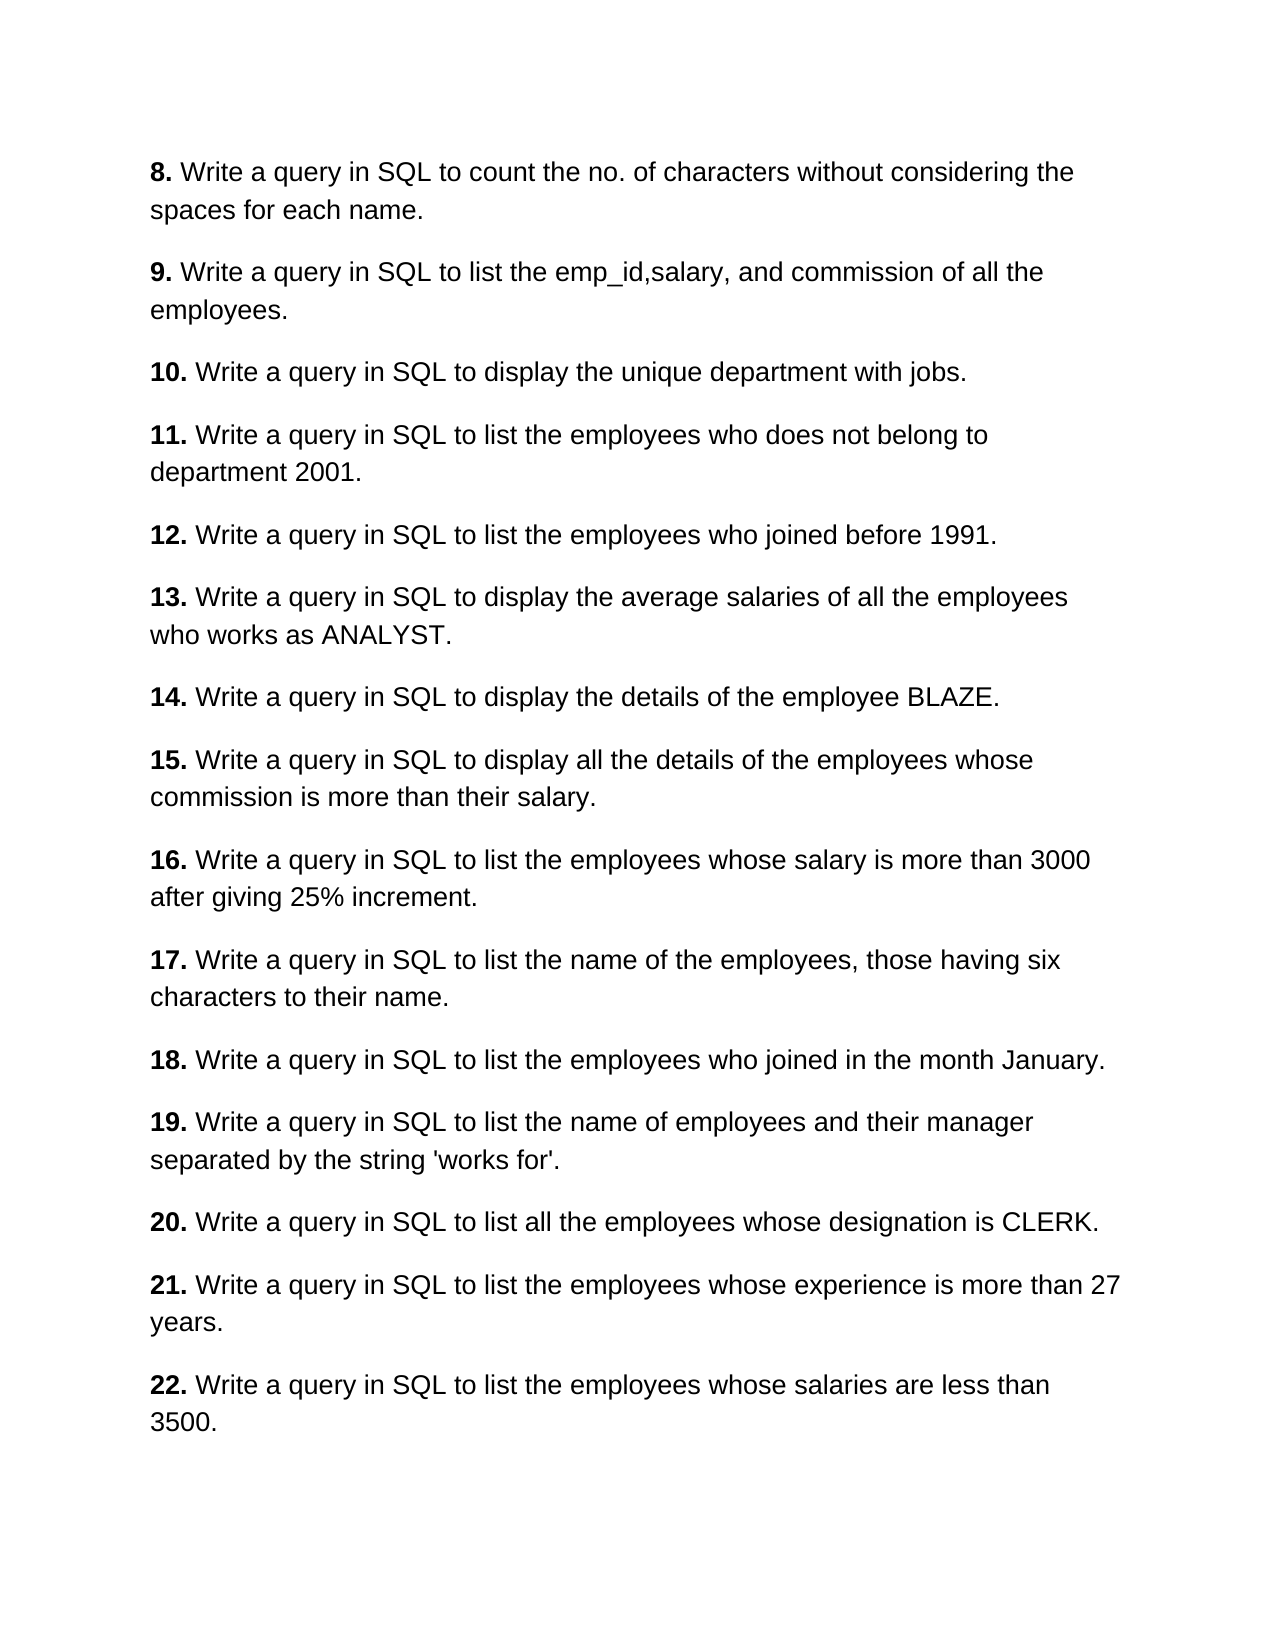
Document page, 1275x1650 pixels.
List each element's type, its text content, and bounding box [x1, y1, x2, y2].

text 22. Write a query in SQL to list the employees whose salaries are less than 3500. [150, 1362, 1125, 1437]
text 13. Write a query in SQL to display the average salaries of all the employees who works as ANALYST. [150, 575, 1125, 650]
text 9. Write a query in SQL to list the emp_id,salary, and commission of all the employees. [150, 250, 1125, 325]
text 18. Write a query in SQL to list the employees who joined in the month January. [150, 1037, 1125, 1075]
text 8. Write a query in SQL to count the no. of characters without considering the spaces for each name. [150, 150, 1125, 225]
text 17. Write a query in SQL to list the name of the employees, those having six characters to their name. [150, 937, 1125, 1012]
text 10. Write a query in SQL to display the unique department with jobs. [150, 350, 1125, 387]
text 20. Write a query in SQL to list all the employees whose designation is CLERK. [150, 1200, 1125, 1237]
text 19. Write a query in SQL to list the name of employees and their manager separated by the string 'works for'. [150, 1100, 1125, 1175]
text 12. Write a query in SQL to list the employees who joined before 1991. [150, 512, 1125, 550]
text 14. Write a query in SQL to display the details of the employee BLAZE. [150, 675, 1125, 712]
text 21. Write a query in SQL to list the employees whose experience is more than 27 years. [150, 1262, 1125, 1337]
text 16. Write a query in SQL to list the employees whose salary is more than 3000 after giving 25% increment. [150, 837, 1125, 912]
text 11. Write a query in SQL to list the employees who does not belong to department 2001. [150, 412, 1125, 487]
text 15. Write a query in SQL to display all the details of the employees whose commission is more than their salary. [150, 737, 1125, 812]
